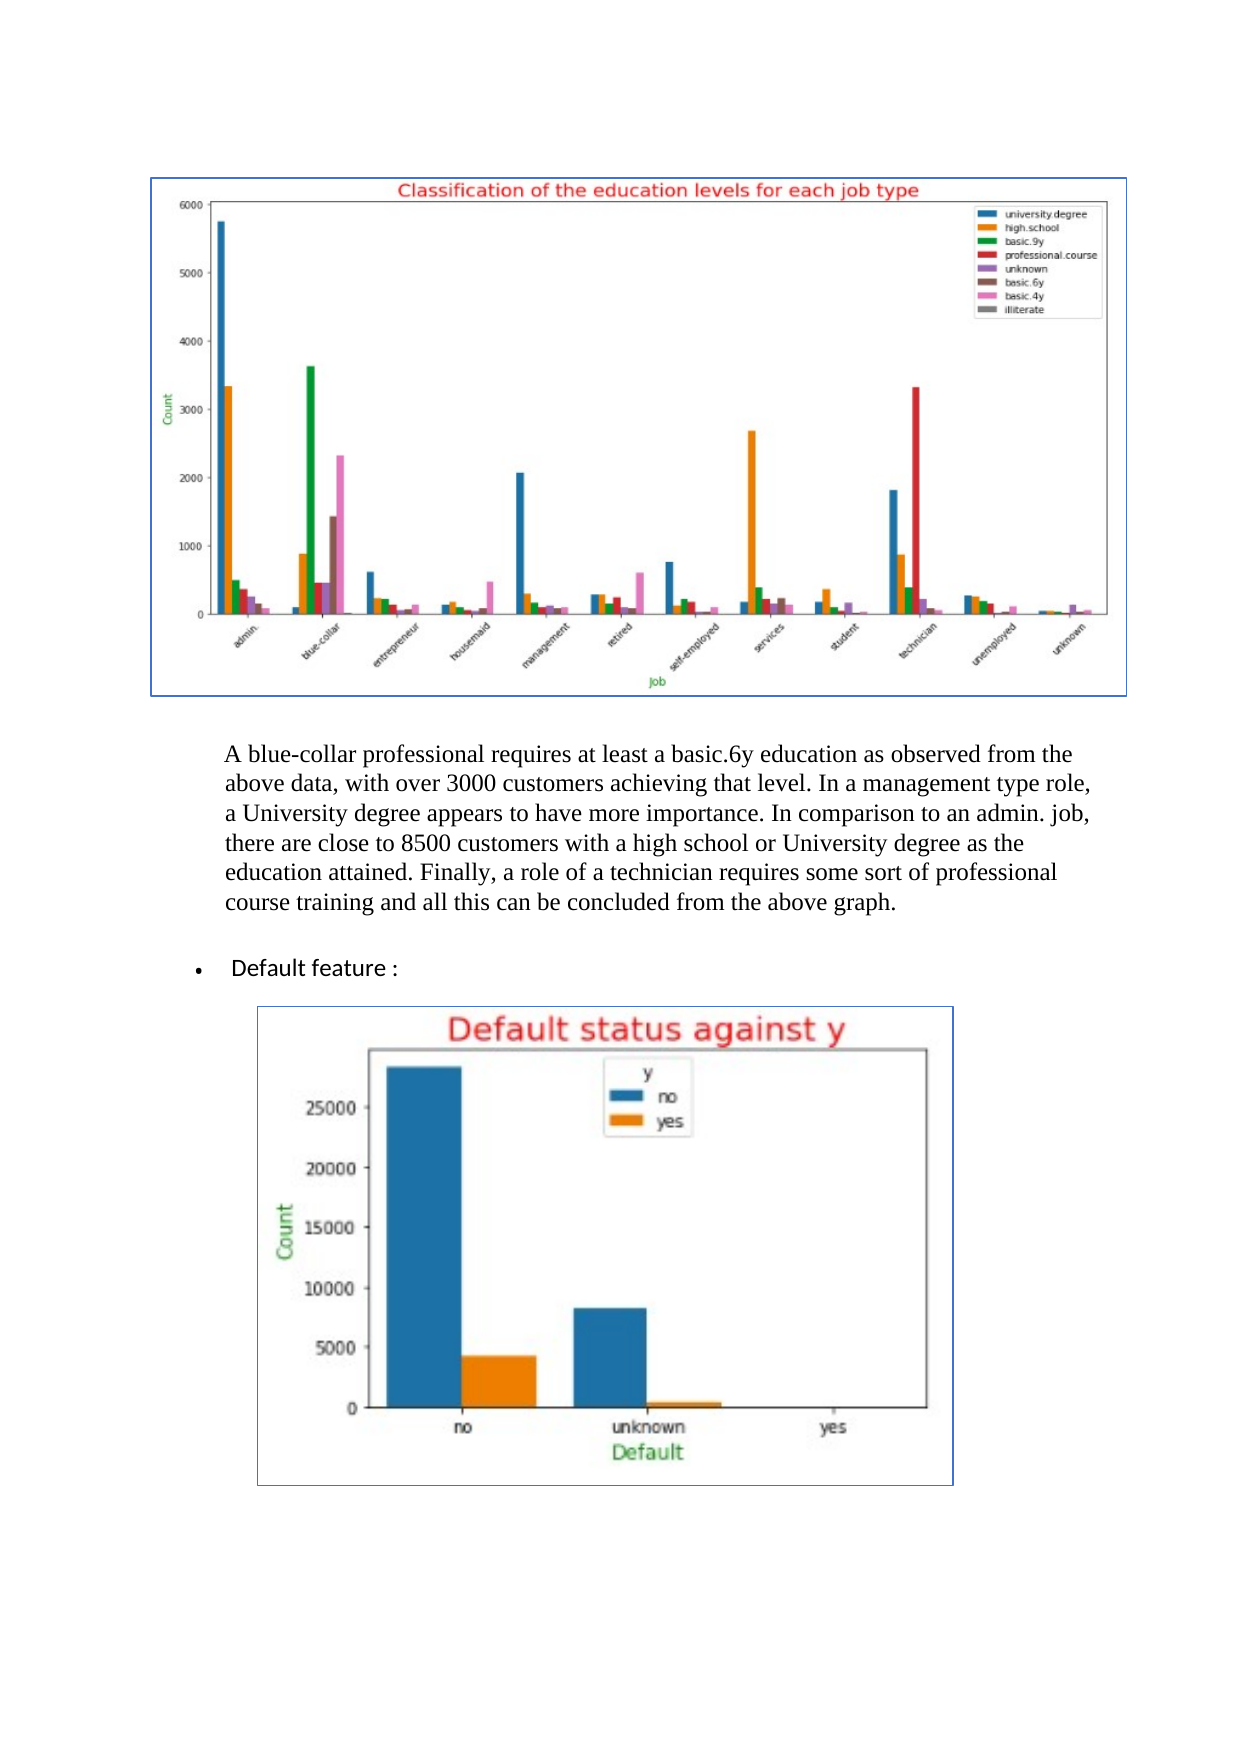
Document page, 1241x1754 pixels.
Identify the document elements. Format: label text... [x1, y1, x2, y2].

picture [152, 179, 1126, 695]
text A blue-collar professional requires at least a basic.6y education as observed from the above data, with over 3000 customers achieving that level. In a management type role, a University degree appears to have more importance. In comparison to an admin. job, there are close to 8500 customers with a high school or University degree as the education attained. Finally, a role of a technician requires some sort of professional course training and all this can be concluded from the above graph. [224, 739, 1092, 916]
picture [258, 1007, 952, 1485]
